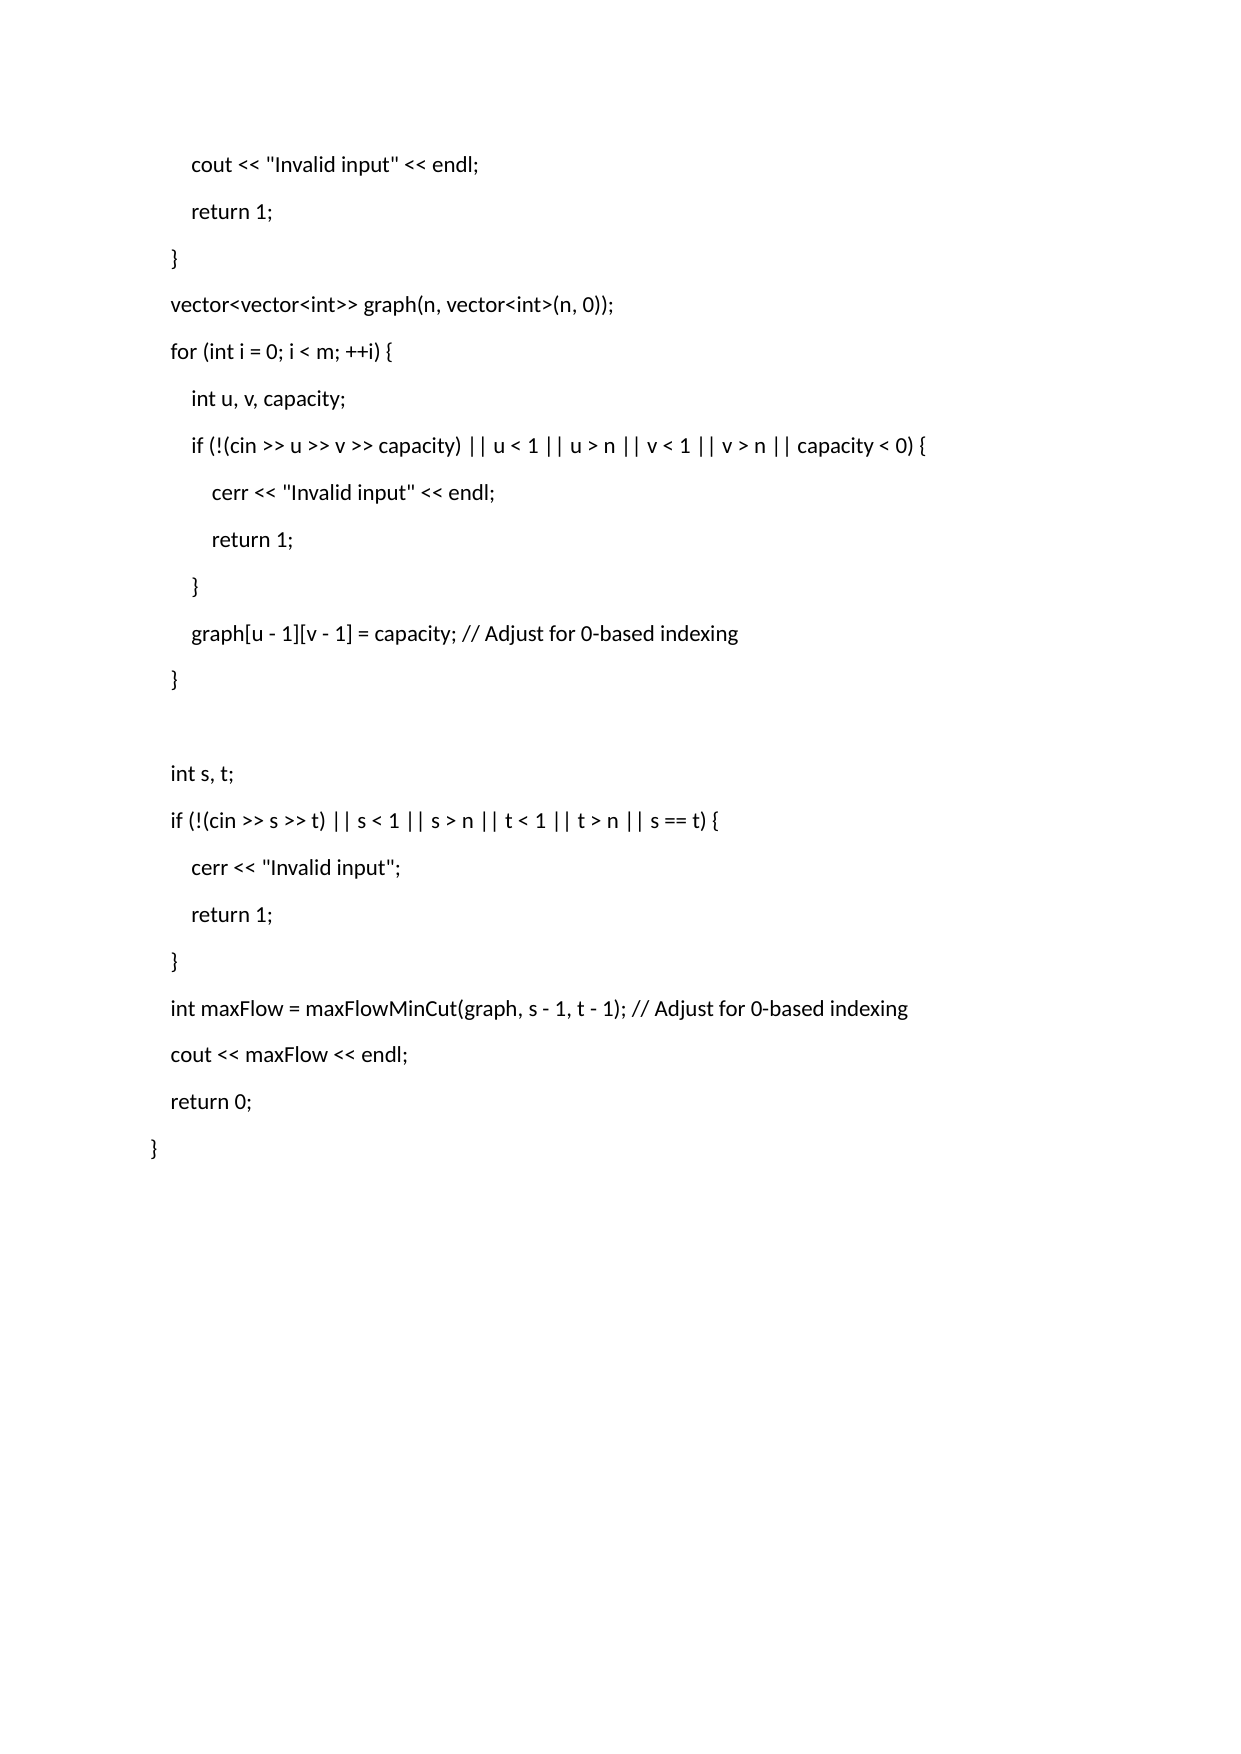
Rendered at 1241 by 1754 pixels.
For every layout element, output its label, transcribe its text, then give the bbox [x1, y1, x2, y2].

text } [150, 666, 1090, 694]
text } [150, 947, 1090, 975]
text for (int i = 0; i < m; ++i) { [150, 337, 1090, 366]
text vector<vector<int>> graph(n, vector<int>(n, 0)); [150, 291, 1090, 319]
text cerr << "Invalid input"; [150, 853, 1090, 881]
text return 1; [150, 197, 1090, 225]
text } [150, 572, 1090, 600]
text int u, v, capacity; [150, 384, 1090, 412]
text graph[u - 1][v - 1] = capacity; // Adjust for 0-based indexing [150, 619, 1090, 647]
text return 0; [150, 1087, 1090, 1116]
text cerr << "Invalid input" << endl; [150, 478, 1090, 506]
text } [150, 1134, 1090, 1162]
text cout << maxFlow << endl; [150, 1041, 1090, 1069]
text if (!(cin >> s >> t) || s < 1 || s > n || t < 1 || t > n || s == t) { [150, 806, 1090, 834]
text return 1; [150, 900, 1090, 928]
text if (!(cin >> u >> v >> capacity) || u < 1 || u > n || v < 1 || v > n || capacity < 0) { [150, 431, 1090, 459]
text return 1; [150, 525, 1090, 553]
text cout << "Invalid input" << endl; [150, 150, 1090, 178]
text } [150, 244, 1090, 272]
text int maxFlow = maxFlowMinCut(graph, s - 1, t - 1); // Adjust for 0-based indexing [150, 994, 1090, 1022]
text int s, t; [150, 759, 1090, 787]
